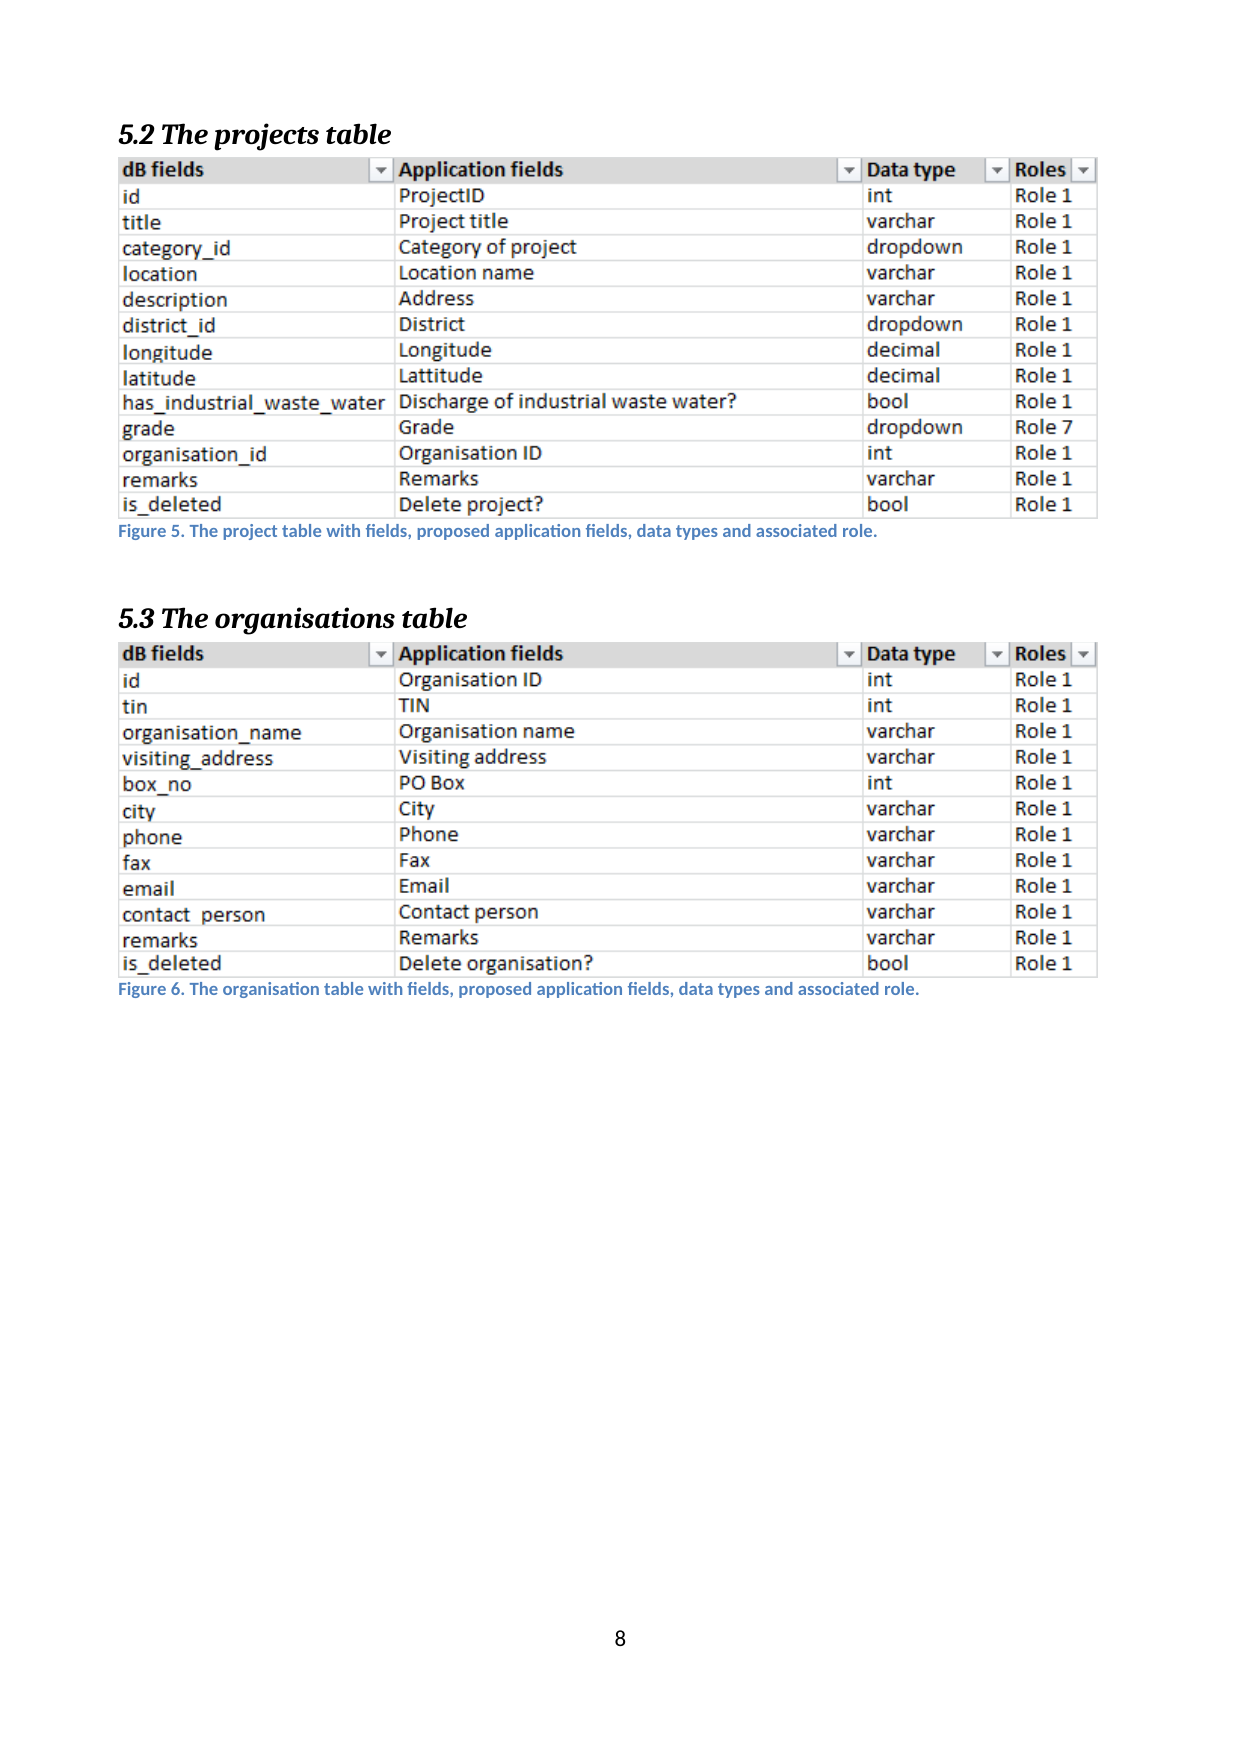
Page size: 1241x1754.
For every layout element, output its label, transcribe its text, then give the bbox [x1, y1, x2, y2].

picture [118, 157, 1098, 519]
picture [118, 642, 1098, 978]
text Figure 5. The project table with fields, proposed application fields, data types and associated role. [118, 519, 1122, 542]
text Figure 6. The organisation table with fields, proposed application fields, data types and associated role. [118, 977, 1122, 1000]
subtitle 5.2 The projects table [118, 118, 1122, 152]
subtitle 5.3 The organisations table [118, 602, 1122, 636]
